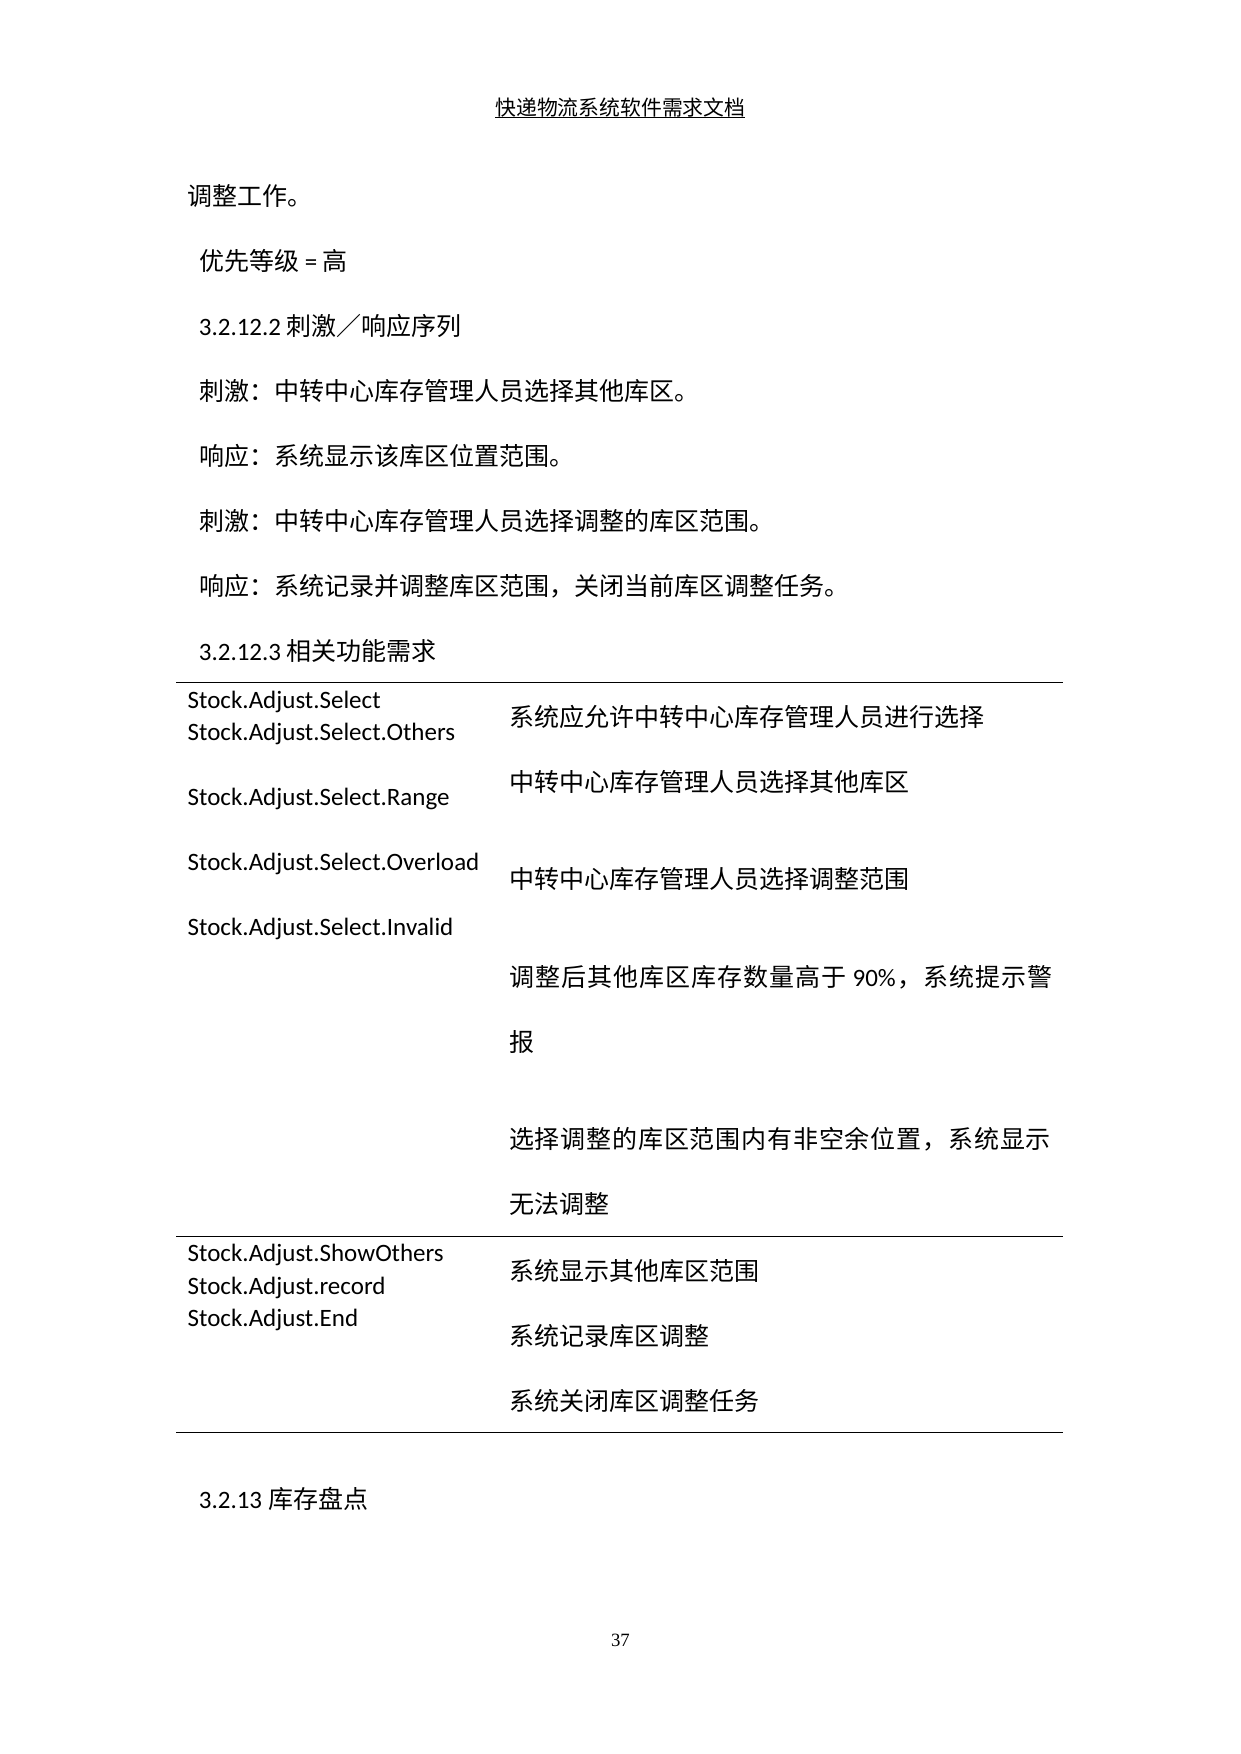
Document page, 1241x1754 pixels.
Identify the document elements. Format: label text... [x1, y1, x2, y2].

table_header Stock.Adjust.Select Stock.Adjust.Select.Others Stock.Adjust.Select.Range Stock.Adjust.Select.Overload Stock.Adjust.Select.Invalid [176, 683, 498, 1236]
text 3.2.13 库存盘点 [187, 1465, 1053, 1530]
table_cell Stock.Adjust.ShowOthers Stock.Adjust.record Stock.Adjust.End [176, 1237, 498, 1432]
table_cell 系统显示其他库区范围 系统记录库区调整 系统关闭库区调整任务 [498, 1237, 1063, 1432]
text 响应：系统记录并调整库区范围，关闭当前库区调整任务。 [187, 552, 1053, 617]
text 优先等级 = 高 [187, 227, 1053, 292]
text 3.2.12.2刺激／响应序列 [187, 292, 1053, 357]
text 响应：系统显示该库区位置范围。 [187, 422, 1053, 487]
text 3.2.12.3相关功能需求 [187, 617, 1053, 682]
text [187, 162, 1053, 227]
table_header 系统应允许中转中心库存管理人员进行选择 中转中心库存管理人员选择其他库区 中转中心库存管理人员选择调整范围 调整后其他库区库存数量高于90%，系统提示警报 选择调整的库区范围内有非空余位置，系统显示无法调整 [498, 683, 1063, 1236]
text 刺激：中转中心库存管理人员选择调整的库区范围。 [187, 487, 1053, 552]
text 刺激：中转中心库存管理人员选择其他库区。 [187, 357, 1053, 422]
